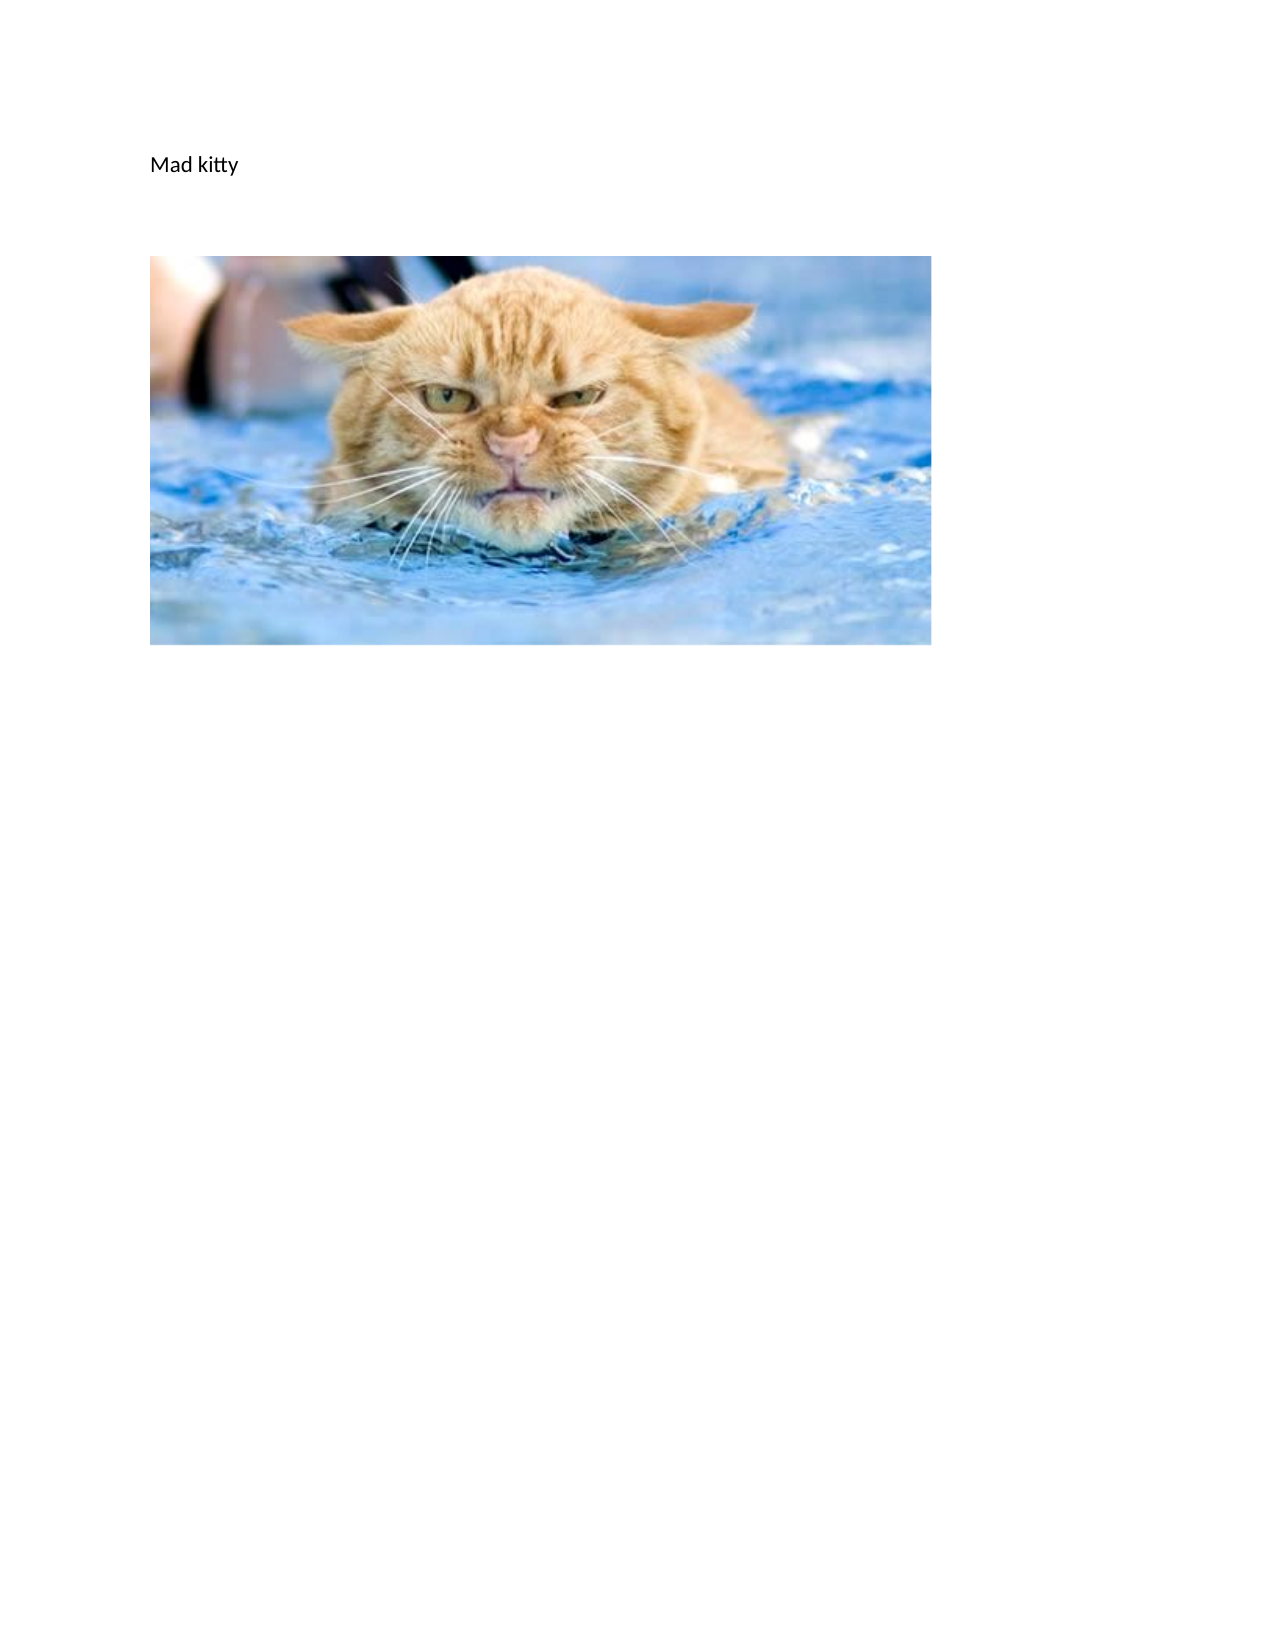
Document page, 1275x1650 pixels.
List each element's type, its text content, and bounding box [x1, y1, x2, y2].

picture [150, 256, 932, 650]
text Mad kitty [150, 150, 1125, 178]
